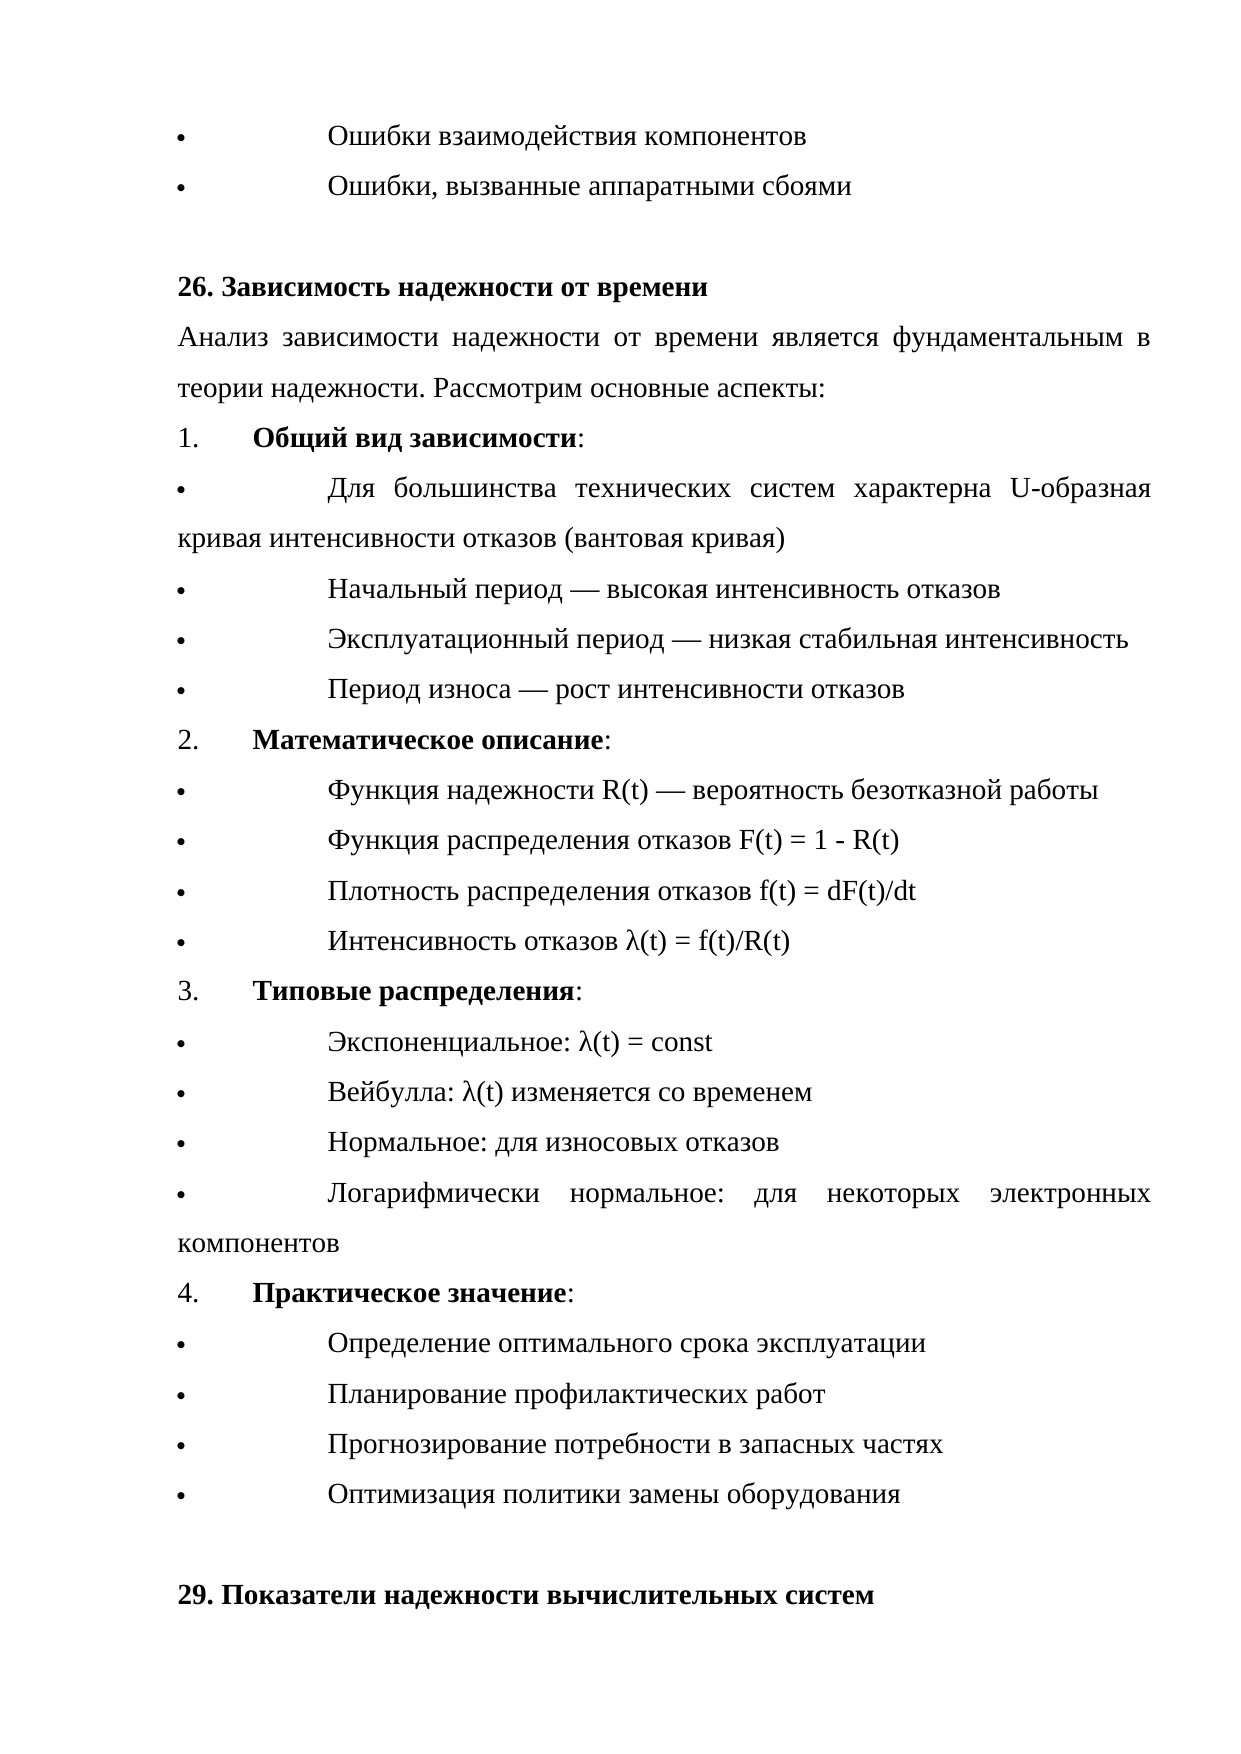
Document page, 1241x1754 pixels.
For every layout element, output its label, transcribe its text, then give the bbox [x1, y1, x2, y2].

list Плотность распределения отказов f(t) = dF(t)/dt [177, 873, 1152, 906]
list Нормальное: для износовых отказов [177, 1124, 1152, 1158]
text Анализ зависимости надежности от времени является фундаментальным в теории надежности. Рассмотрим основные аспекты: [177, 319, 1152, 403]
list Прогнозирование потребности в запасных частях [177, 1426, 1152, 1460]
list Функция надежности R(t) — вероятность безотказной работы [177, 772, 1152, 806]
list Планирование профилактических работ [177, 1376, 1152, 1409]
list Период износа — рост интенсивности отказов [177, 672, 1152, 705]
list Ошибки взаимодействия компонентов [177, 118, 1152, 152]
list Оптимизация политики замены оборудования [177, 1477, 1152, 1510]
list Математическое описание: [177, 722, 1152, 755]
list Общий вид зависимости: [177, 420, 1152, 453]
text 26. Зависимость надежности от времени [177, 269, 1152, 303]
list Определение оптимального срока эксплуатации [177, 1326, 1152, 1359]
list Интенсивность отказов λ(t) = f(t)/R(t) [177, 923, 1152, 957]
list Типовые распределения: [177, 973, 1152, 1007]
list Функция распределения отказов F(t) = 1 - R(t) [177, 822, 1152, 856]
list Ошибки, вызванные аппаратными сбоями [177, 168, 1152, 202]
list Эксплуатационный период — низкая стабильная интенсивность [177, 621, 1152, 655]
list Вейбулла: λ(t) изменяется со временем [177, 1074, 1152, 1108]
list Логарифмически нормальное: для некоторых электронных компонентов [177, 1175, 1152, 1258]
list Экспоненциальное: λ(t) = const [177, 1024, 1152, 1057]
list Практическое значение: [177, 1275, 1152, 1309]
list Для большинства технических систем характерна U-образная кривая интенсивности отказов (вантовая кривая) [177, 470, 1152, 554]
text 29. Показатели надежности вычислительных систем [177, 1577, 1152, 1611]
list Начальный период — высокая интенсивность отказов [177, 571, 1152, 604]
